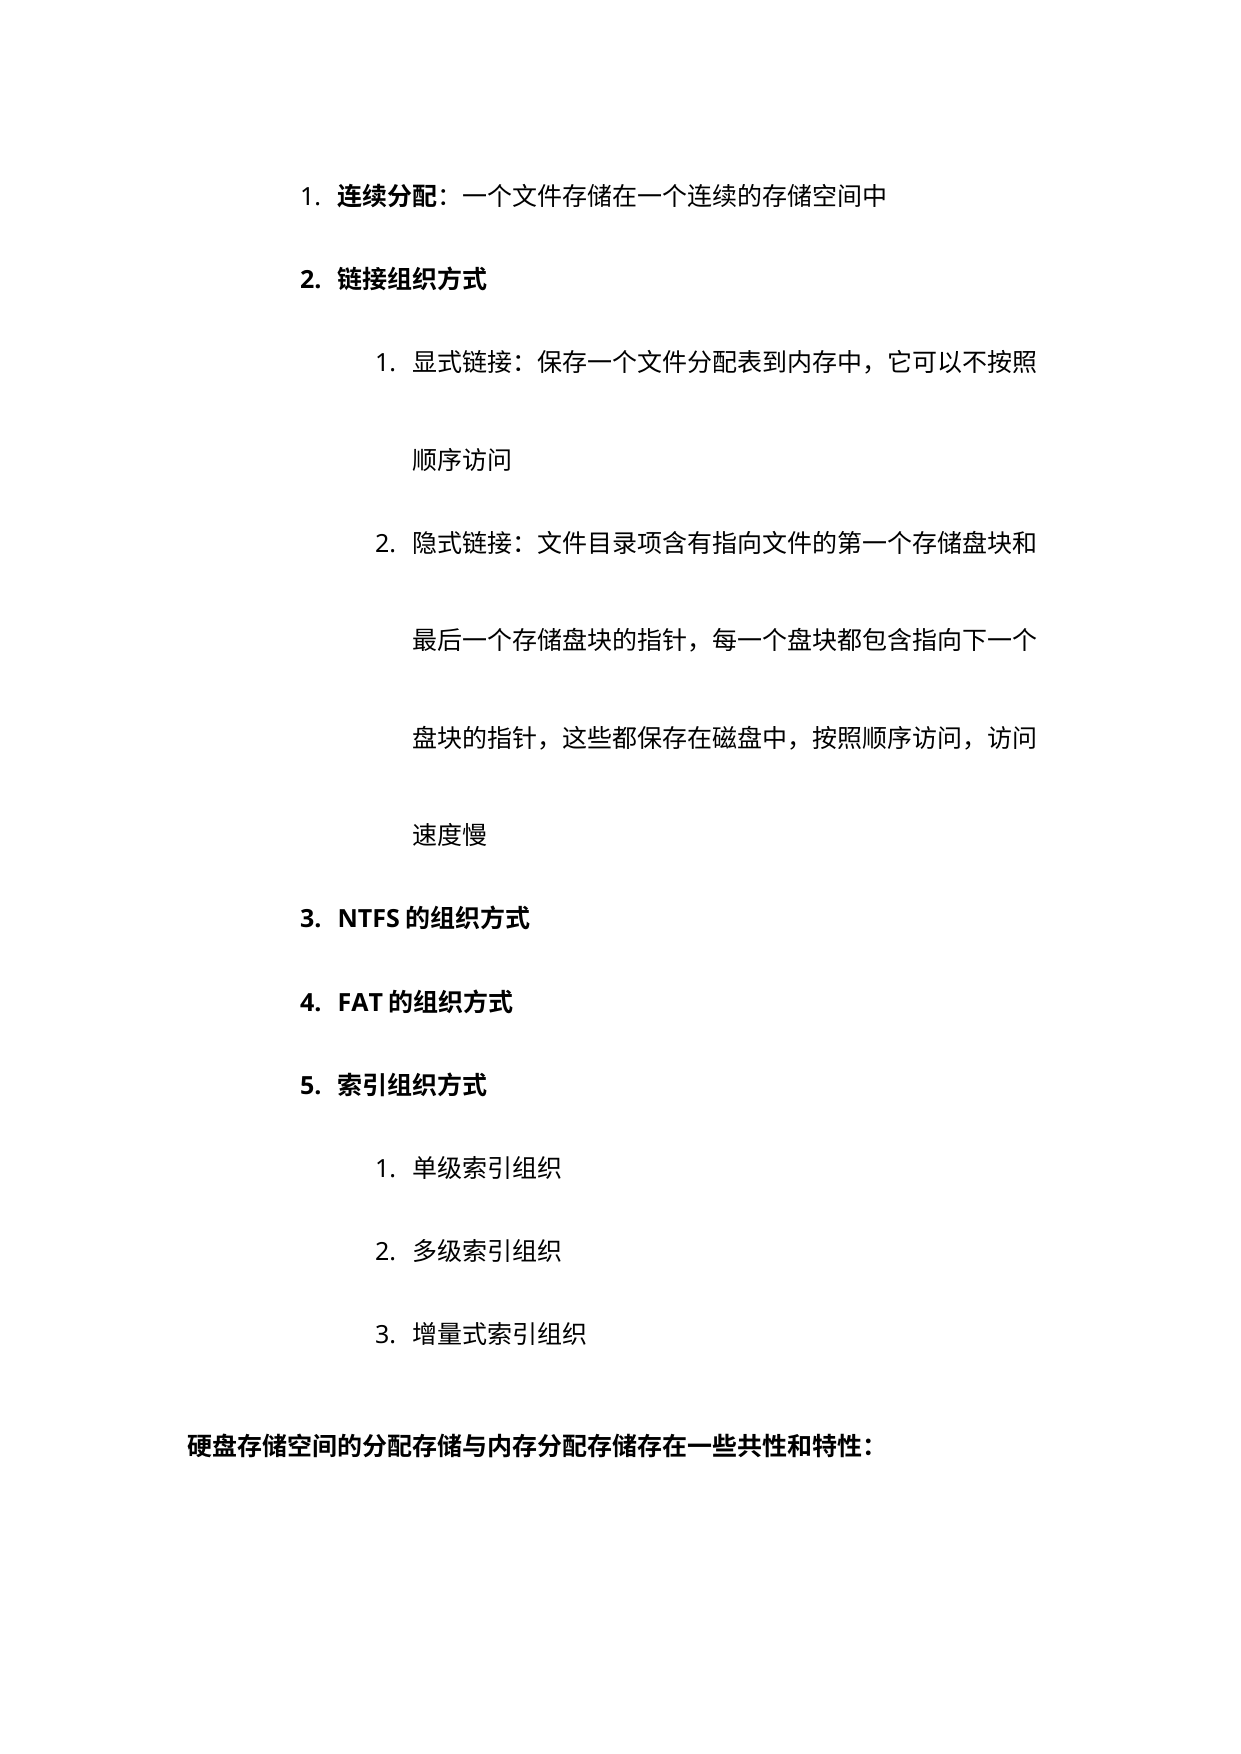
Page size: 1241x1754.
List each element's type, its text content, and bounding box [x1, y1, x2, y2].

list 连续分配：一个文件存储在一个连续的存储空间中 [300, 162, 1053, 227]
list 索引组织方式 [300, 1051, 1053, 1116]
list 显式链接：保存一个文件分配表到内存中，它可以不按照顺序访问 [375, 328, 1053, 491]
text 硬盘存储空间的分配存储与内存分配存储存在一些共性和特性： [187, 1412, 1053, 1477]
list 增量式索引组织 [375, 1300, 1053, 1365]
list 隐式链接：文件目录项含有指向文件的第一个存储盘块和最后一个存储盘块的指针，每一个盘块都包含指向下一个盘块的指针，这些都保存在磁盘中，按照顺序访问，访问速度慢 [375, 509, 1053, 866]
list FAT的组织方式 [300, 968, 1053, 1033]
list 单级索引组织 [375, 1134, 1053, 1199]
list 链接组织方式 [300, 245, 1053, 310]
list 多级索引组织 [375, 1217, 1053, 1282]
list NTFS的组织方式 [300, 884, 1053, 949]
